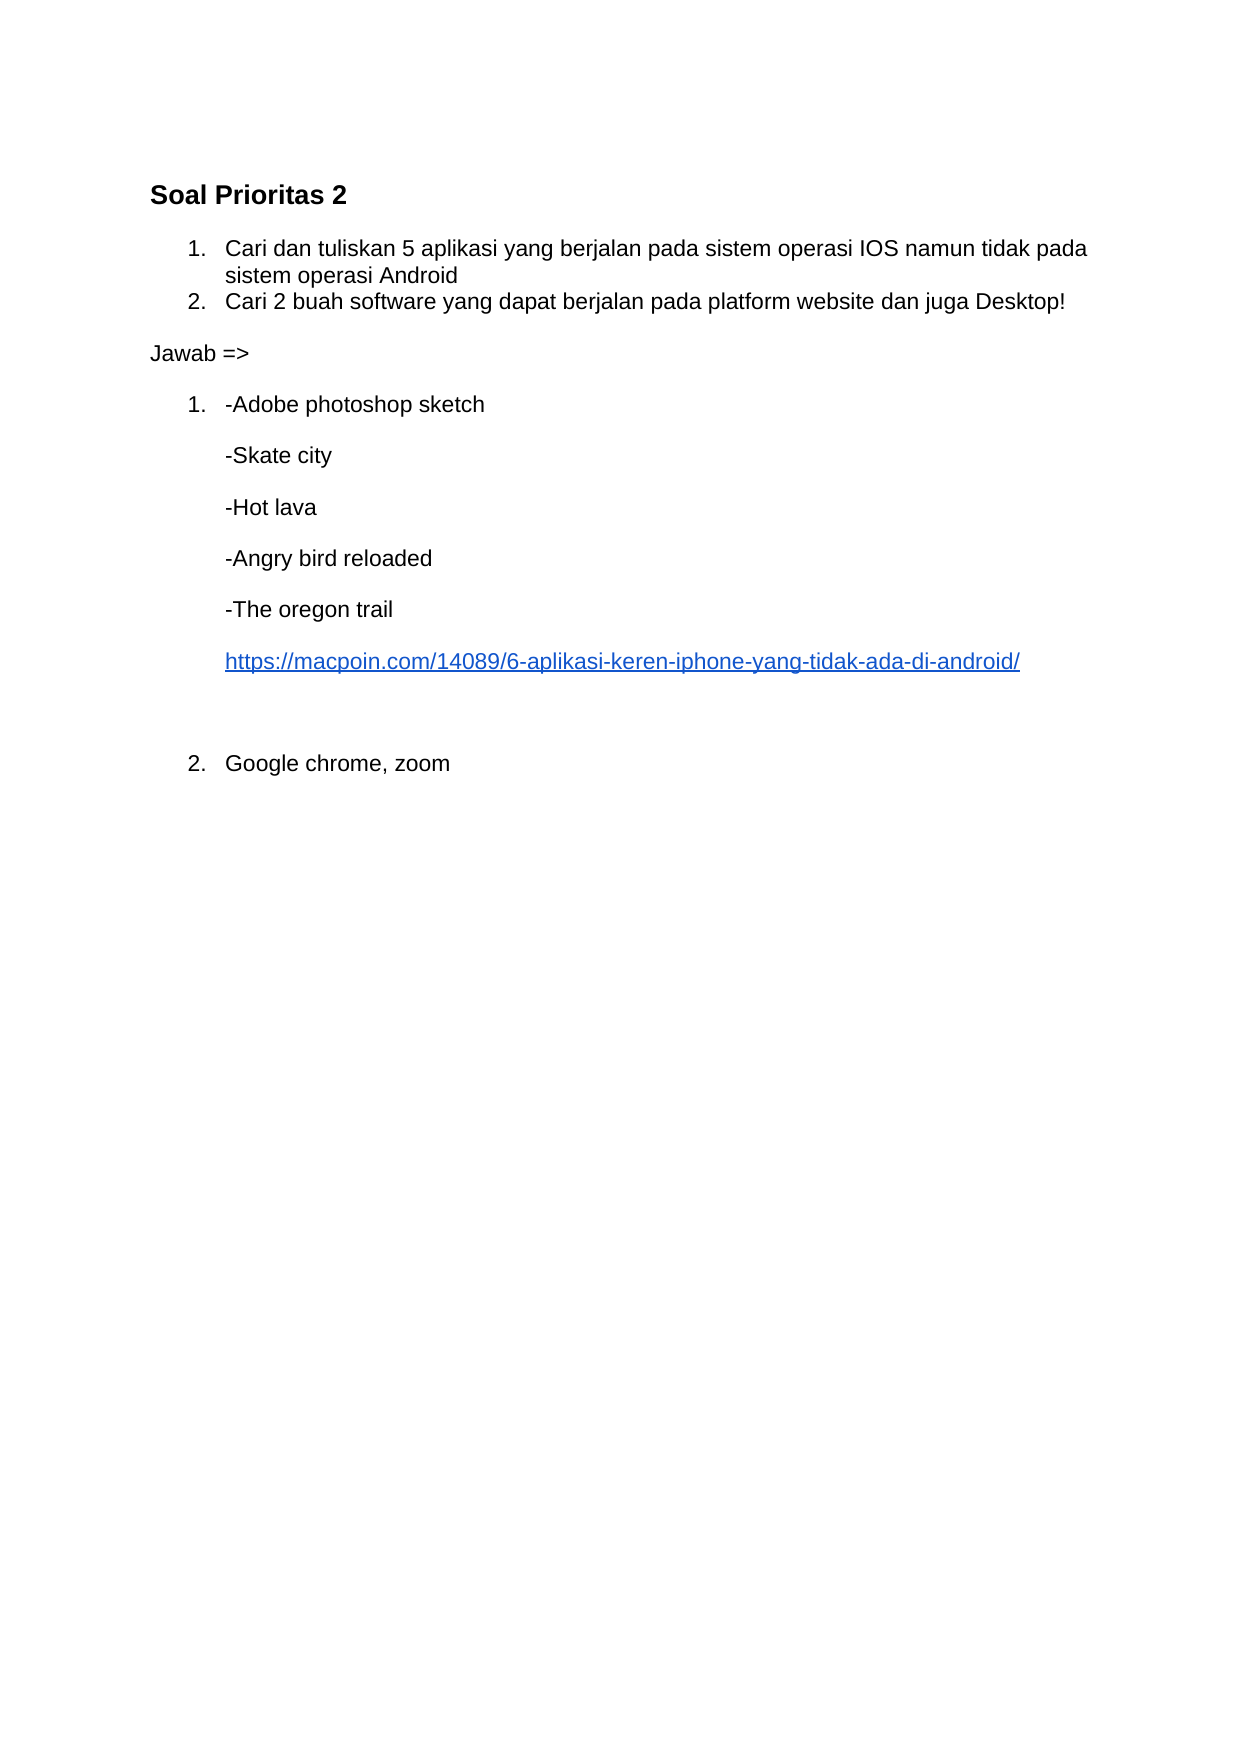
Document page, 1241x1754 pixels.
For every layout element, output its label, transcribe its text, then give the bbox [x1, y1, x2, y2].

text -Angry bird reloaded [225, 545, 1090, 571]
list -Adobe photoshop sketch [187, 391, 1090, 417]
list Cari dan tuliskan 5 aplikasi yang berjalan pada sistem operasi IOS namun tidak pada sistem operasi Android [187, 235, 1090, 288]
list Google chrome, zoom [187, 750, 1090, 777]
text Jawab => [150, 339, 1090, 366]
text -The oregon trail [225, 596, 1090, 623]
text -Hot lava [225, 493, 1090, 520]
list Cari 2 buah software yang dapat berjalan pada platform website dan juga Desktop! [187, 288, 1090, 314]
text -Skate city [225, 442, 1090, 468]
text https://macpoin.com/14089/6-aplikasi-keren-iphone-yang-tidak-ada-di-android/ [225, 648, 1090, 674]
subtitle Soal Prioritas 2 [150, 179, 1090, 210]
